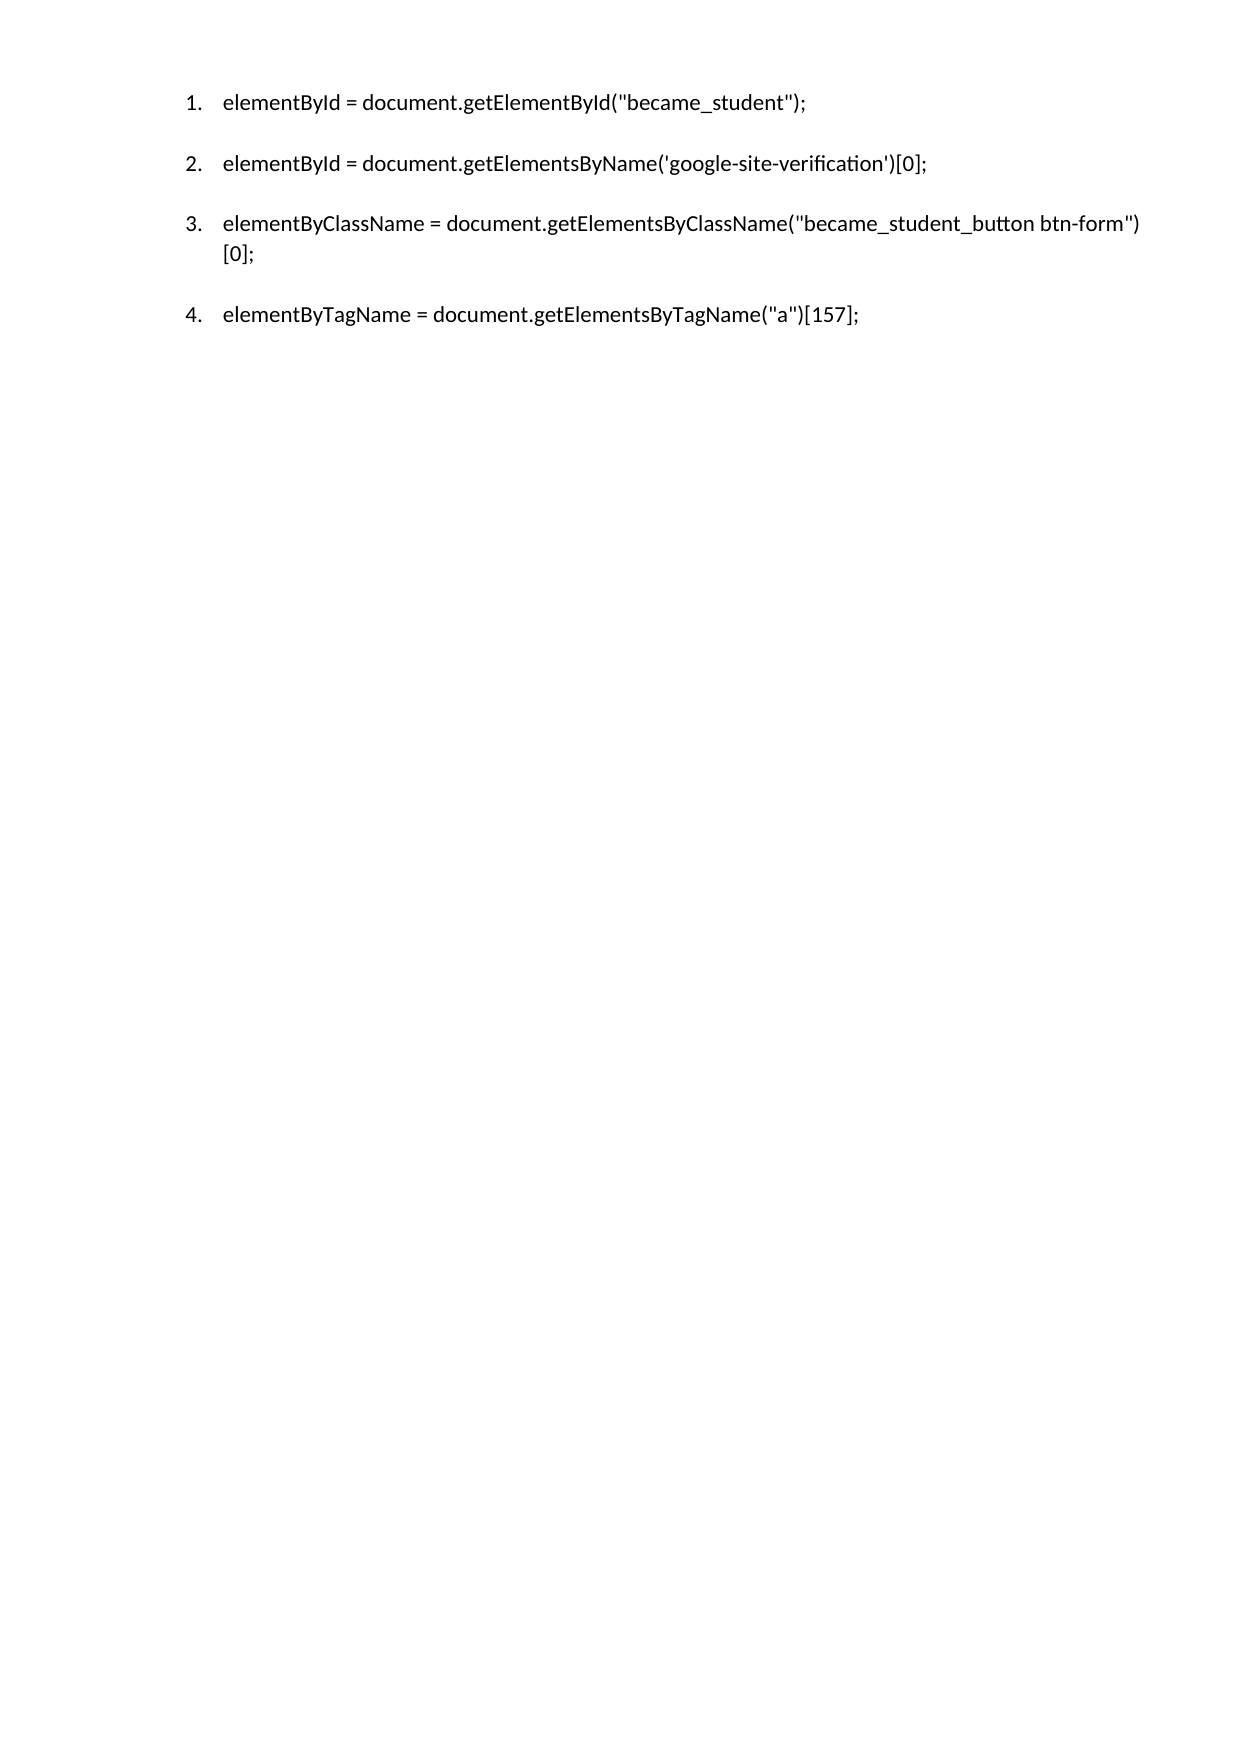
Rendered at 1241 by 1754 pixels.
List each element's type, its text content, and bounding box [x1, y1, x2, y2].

list elementByClassName = document.getElementsByClassName("became_student_button btn-form")[0]; [185, 209, 1152, 268]
list elementById = document.getElementById("became_student"); [185, 88, 1152, 117]
list elementById = document.getElementsByName('google-site-verification')[0]; [185, 149, 1152, 177]
list elementByTagName = document.getElementsByTagName("a")[157]; [185, 300, 1152, 328]
